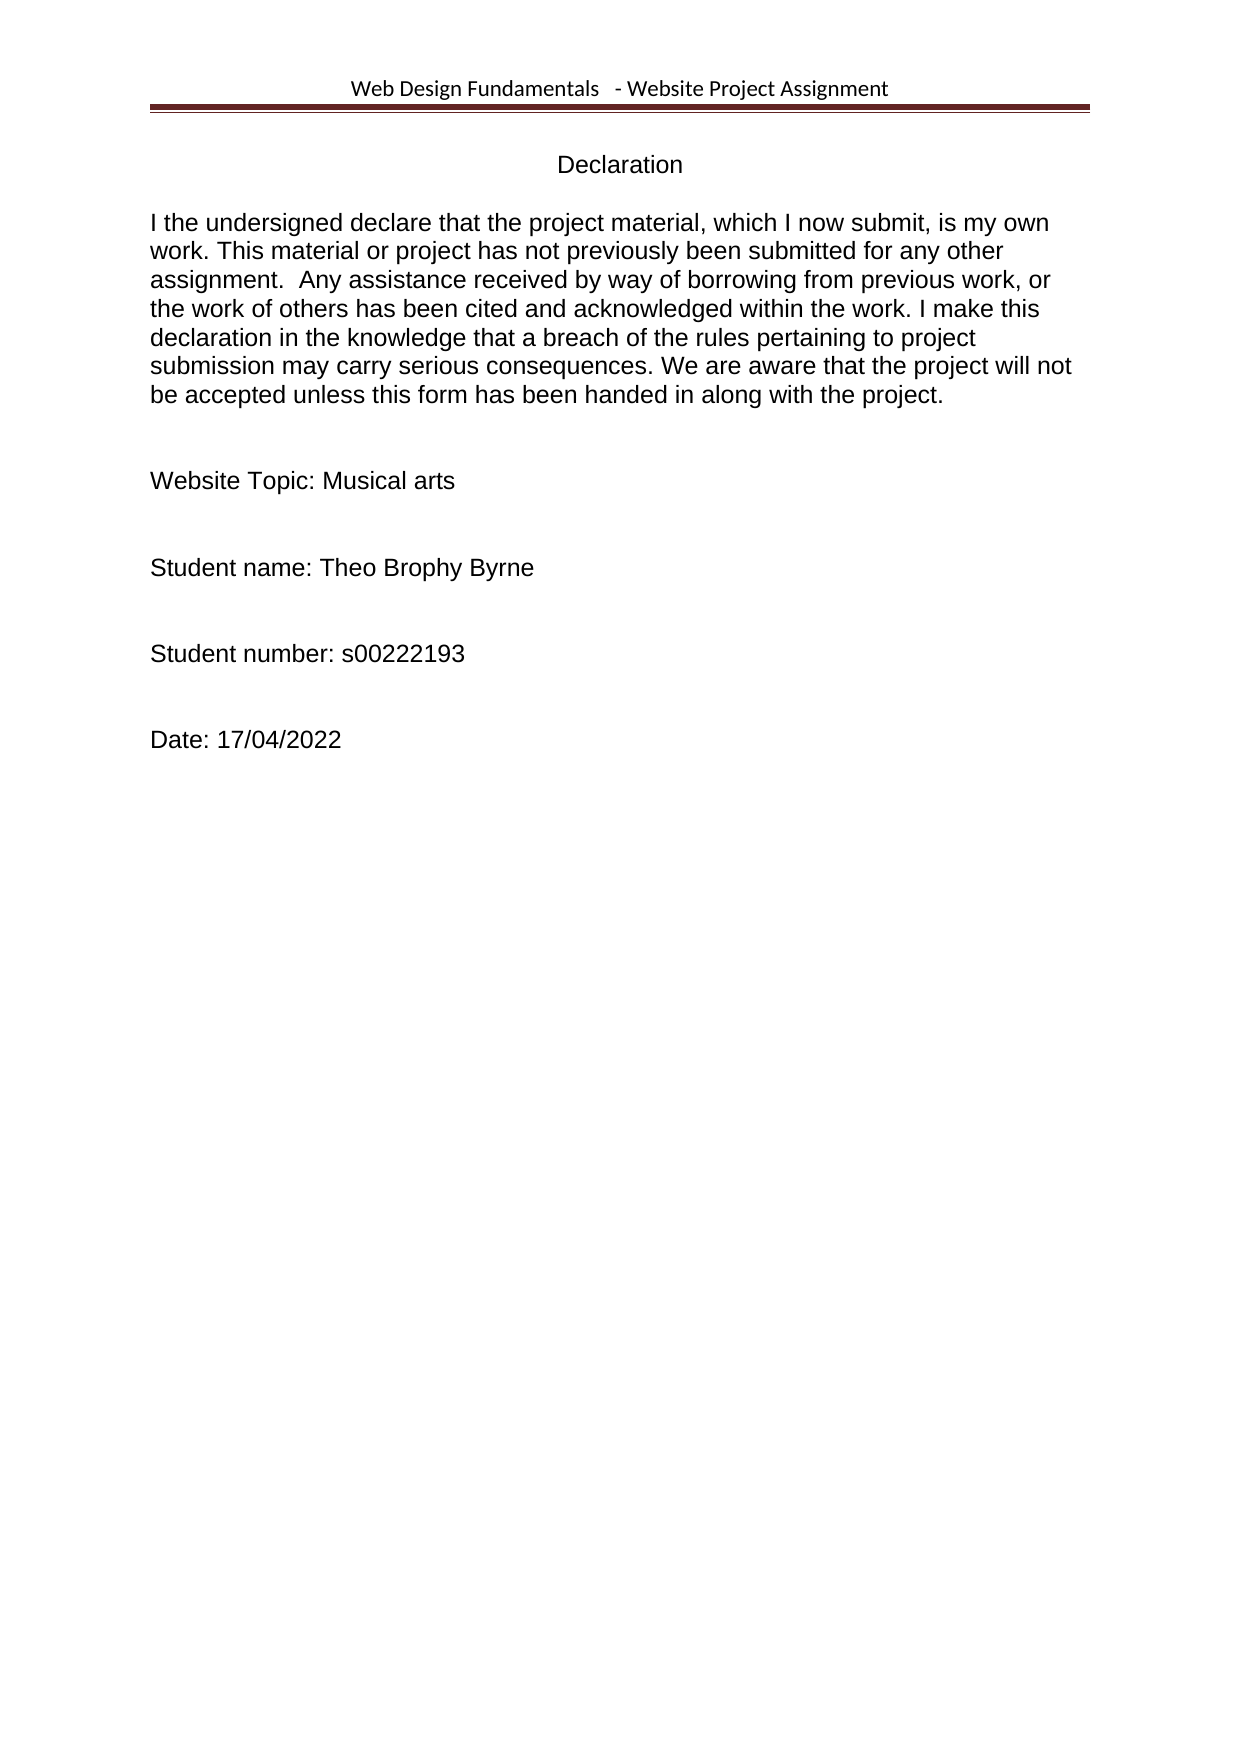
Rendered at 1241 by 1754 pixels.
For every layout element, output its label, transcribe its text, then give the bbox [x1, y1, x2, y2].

text Student number: s00222193 [150, 639, 1090, 667]
text Declaration [150, 150, 1090, 179]
text Student name: Theo Brophy Byrne [150, 552, 1090, 581]
text Website Topic: Musical arts [150, 466, 1090, 495]
text I the undersigned declare that the project material, which I now submit, is my own work. This material or project has not previously been submitted for any other assignment. Any assistance received by way of borrowing from previous work, or the work of others has been cited and acknowledged within the work. I make this declaration in the knowledge that a breach of the rules pertaining to project submission may carry serious consequences. We are aware that the project will not be accepted unless this form has been handed in along with the project. [150, 207, 1090, 409]
text Date: 17/04/2022 [150, 725, 1090, 754]
